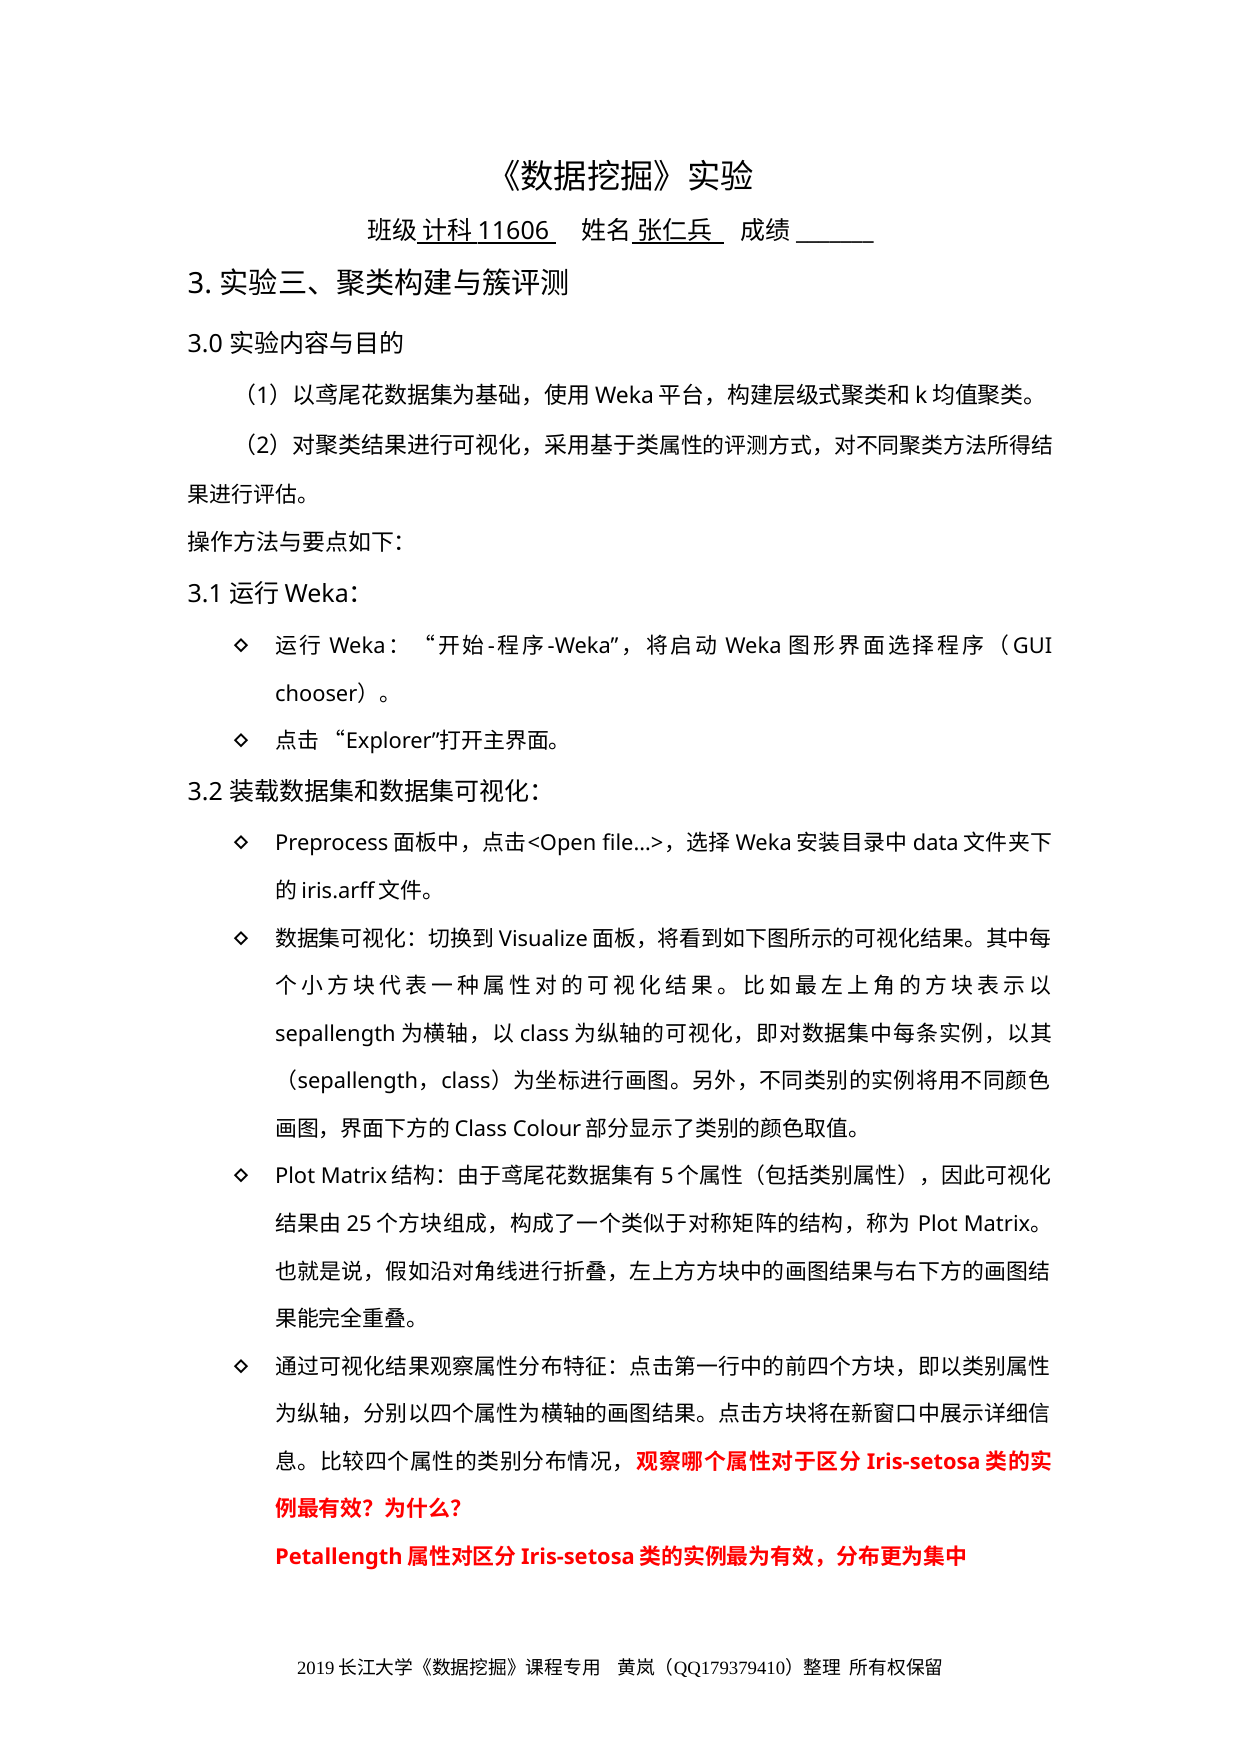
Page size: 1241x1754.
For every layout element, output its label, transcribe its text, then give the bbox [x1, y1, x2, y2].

text （2）对聚类结果进行可视化，采用基于类属性的评测方式，对不同聚类方法所得结果进行评估。 [187, 427, 1053, 508]
text 操作方法与要点如下： [187, 524, 1053, 557]
list Preprocess面板中，点击<Open file…>，选择Weka安装目录中data文件夹下的iris.arff文件。 [231, 825, 1053, 905]
list 点击 “Explorer”打开主界面。 [231, 723, 1053, 755]
list 数据集可视化：切换到Visualize面板，将看到如下图所示的可视化结果。其中每个小方块代表一种属性对的可视化结果。比如最左上角的方块表示以sepallength为横轴，以class为纵轴的可视化，即对数据集中每条实例，以其（sepallength，class）为坐标进行画图。另外，不同类别的实例将用不同颜色画图，界面下方的Class Colour部分显示了类别的颜色取值。 [231, 921, 1053, 1143]
text 3.1 运行Weka： [187, 574, 1053, 610]
text Petallength属性对区分Iris-setosa类的实例最为有效，分布更为集中 [275, 1539, 1053, 1571]
text 3. 实验三、聚类构建与簇评测 [187, 259, 1053, 302]
text 班级 计科11606 姓名 张仁兵 成绩 _______ [187, 211, 1053, 247]
text 3.0 实验内容与目的 [187, 323, 1053, 359]
text 《数据挖掘》实验 [187, 150, 1053, 198]
list Plot Matrix结构：由于鸢尾花数据集有5个属性（包括类别属性），因此可视化结果由25个方块组成，构成了一个类似于对称矩阵的结构，称为Plot Matrix。也就是说，假如沿对角线进行折叠，左上方方块中的画图结果与右下方的画图结果能完全重叠。 [231, 1158, 1053, 1333]
text 3.2 装载数据集和数据集可视化： [187, 771, 1053, 807]
list 通过可视化结果观察属性分布特征：点击第一行中的前四个方块，即以类别属性为纵轴，分别以四个属性为横轴的画图结果。点击方块将在新窗口中展示详细信息。比较四个属性的类别分布情况，观察哪个属性对于区分Iris-setosa类的实例最有效？为什么？ [231, 1349, 1053, 1523]
text （1）以鸢尾花数据集为基础，使用Weka平台，构建层级式聚类和k均值聚类。 [187, 377, 1053, 411]
list 运行Weka：“开始-程序-Weka”，将启动Weka图形界面选择程序（GUI chooser）。 [231, 628, 1053, 708]
